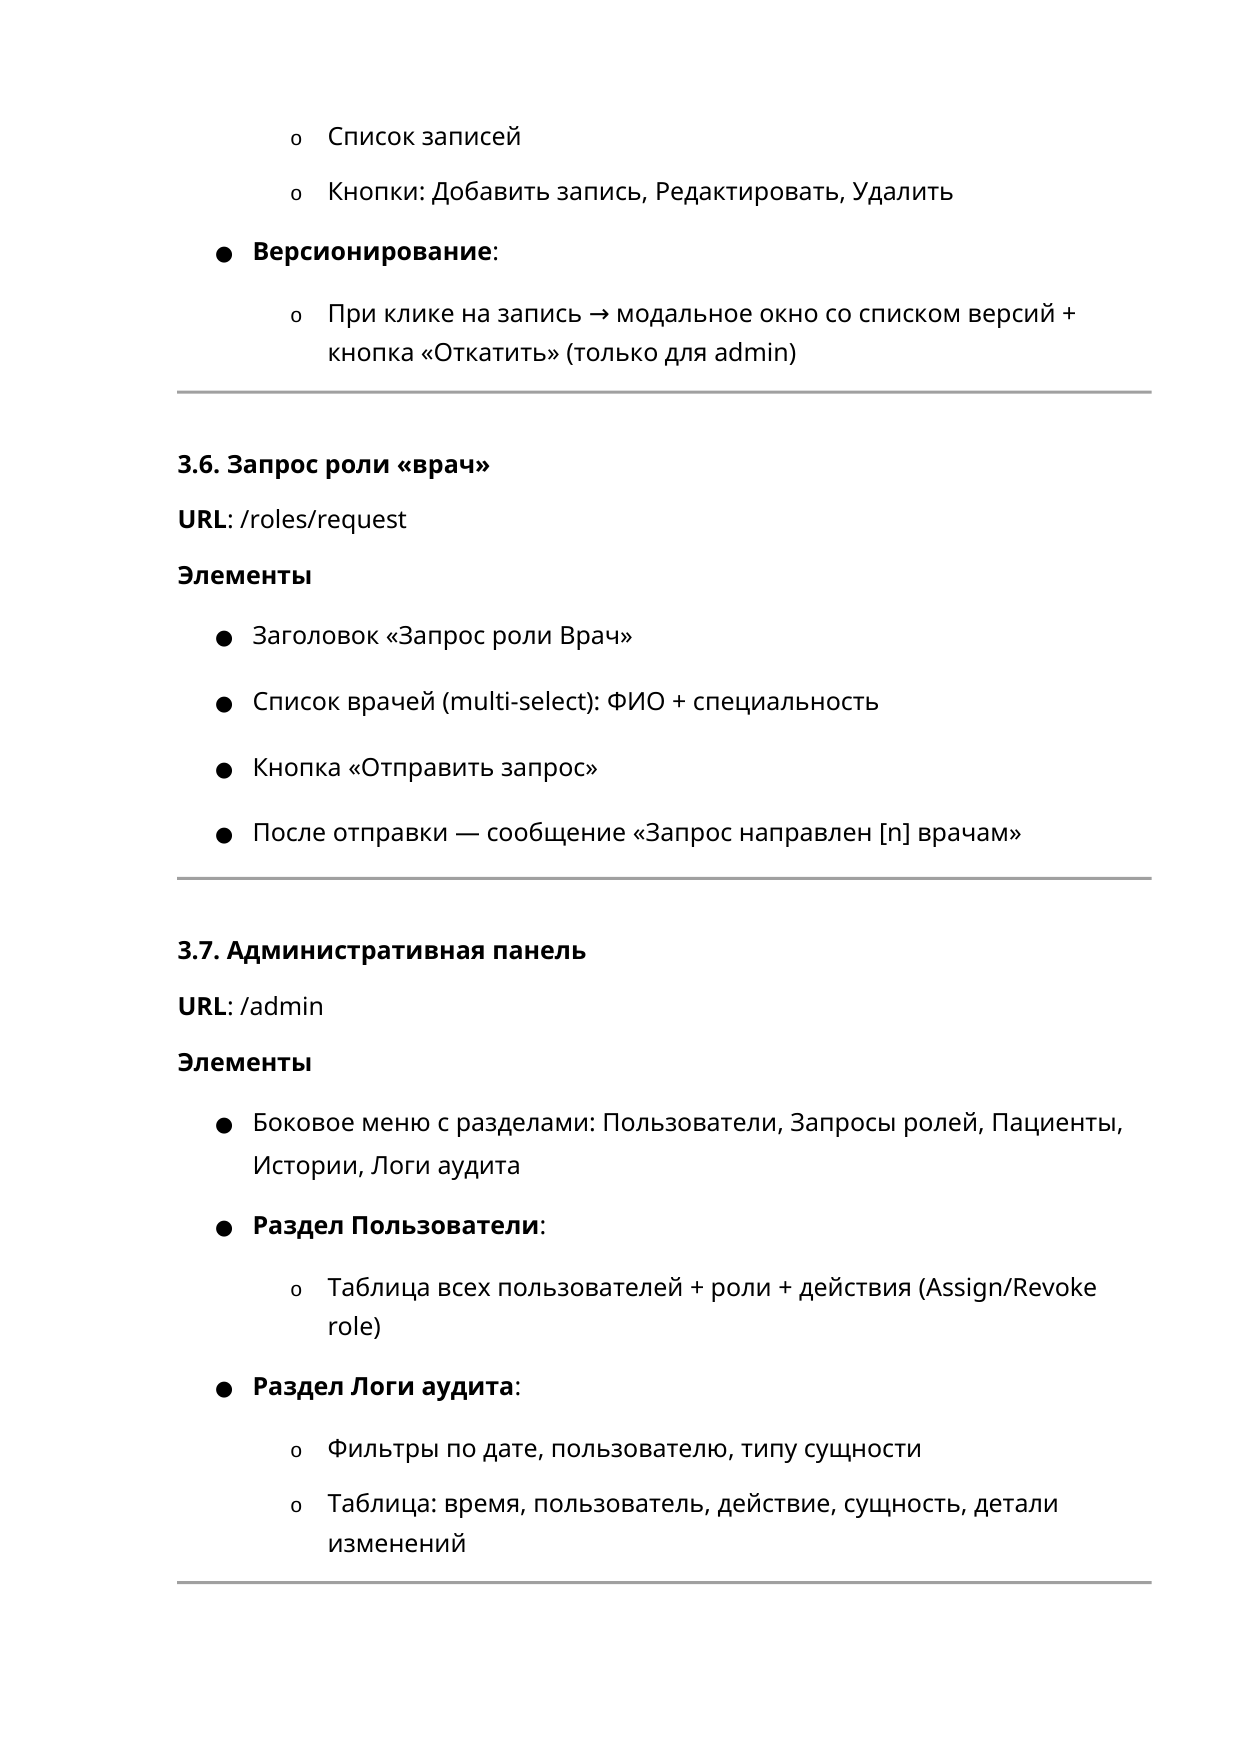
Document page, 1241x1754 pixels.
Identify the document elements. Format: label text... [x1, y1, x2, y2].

list Кнопки: Добавить запись, Редактировать, Удалить [290, 174, 1152, 208]
list Раздел Логи аудита: [215, 1364, 1152, 1407]
list Список врачей (multi-select): ФИО + специальность [215, 679, 1152, 722]
text 3.7. Административная панель [177, 933, 1152, 967]
list При клике на запись → модальное окно со списком версий + кнопка «Откатить» (только для admin) [290, 296, 1152, 369]
text Элементы [177, 558, 1152, 592]
list Таблица всех пользователей + роли + действия (Assign/Revoke role) [290, 1269, 1152, 1343]
text URL: /roles/request [177, 502, 1152, 536]
text Элементы [177, 1044, 1152, 1078]
list Фильтры по дате, пользователю, типу сущности [290, 1430, 1152, 1464]
text 3.6. Запрос роли «врач» [177, 446, 1152, 480]
list Кнопка «Отправить запрос» [215, 745, 1152, 788]
list Раздел Пользователи: [215, 1204, 1152, 1246]
list Версионирование: [215, 230, 1152, 272]
list Таблица: время, пользователь, действие, сущность, детали изменений [290, 1486, 1152, 1559]
list Боковое меню с разделами: Пользователи, Запросы ролей, Пациенты, Истории, Логи аудита [215, 1100, 1152, 1182]
list После отправки — сообщение «Запрос направлен [n] врачам» [215, 811, 1152, 854]
list Заголовок «Запрос роли Врач» [215, 614, 1152, 657]
list Список записей [290, 118, 1152, 152]
text URL: /admin [177, 988, 1152, 1022]
